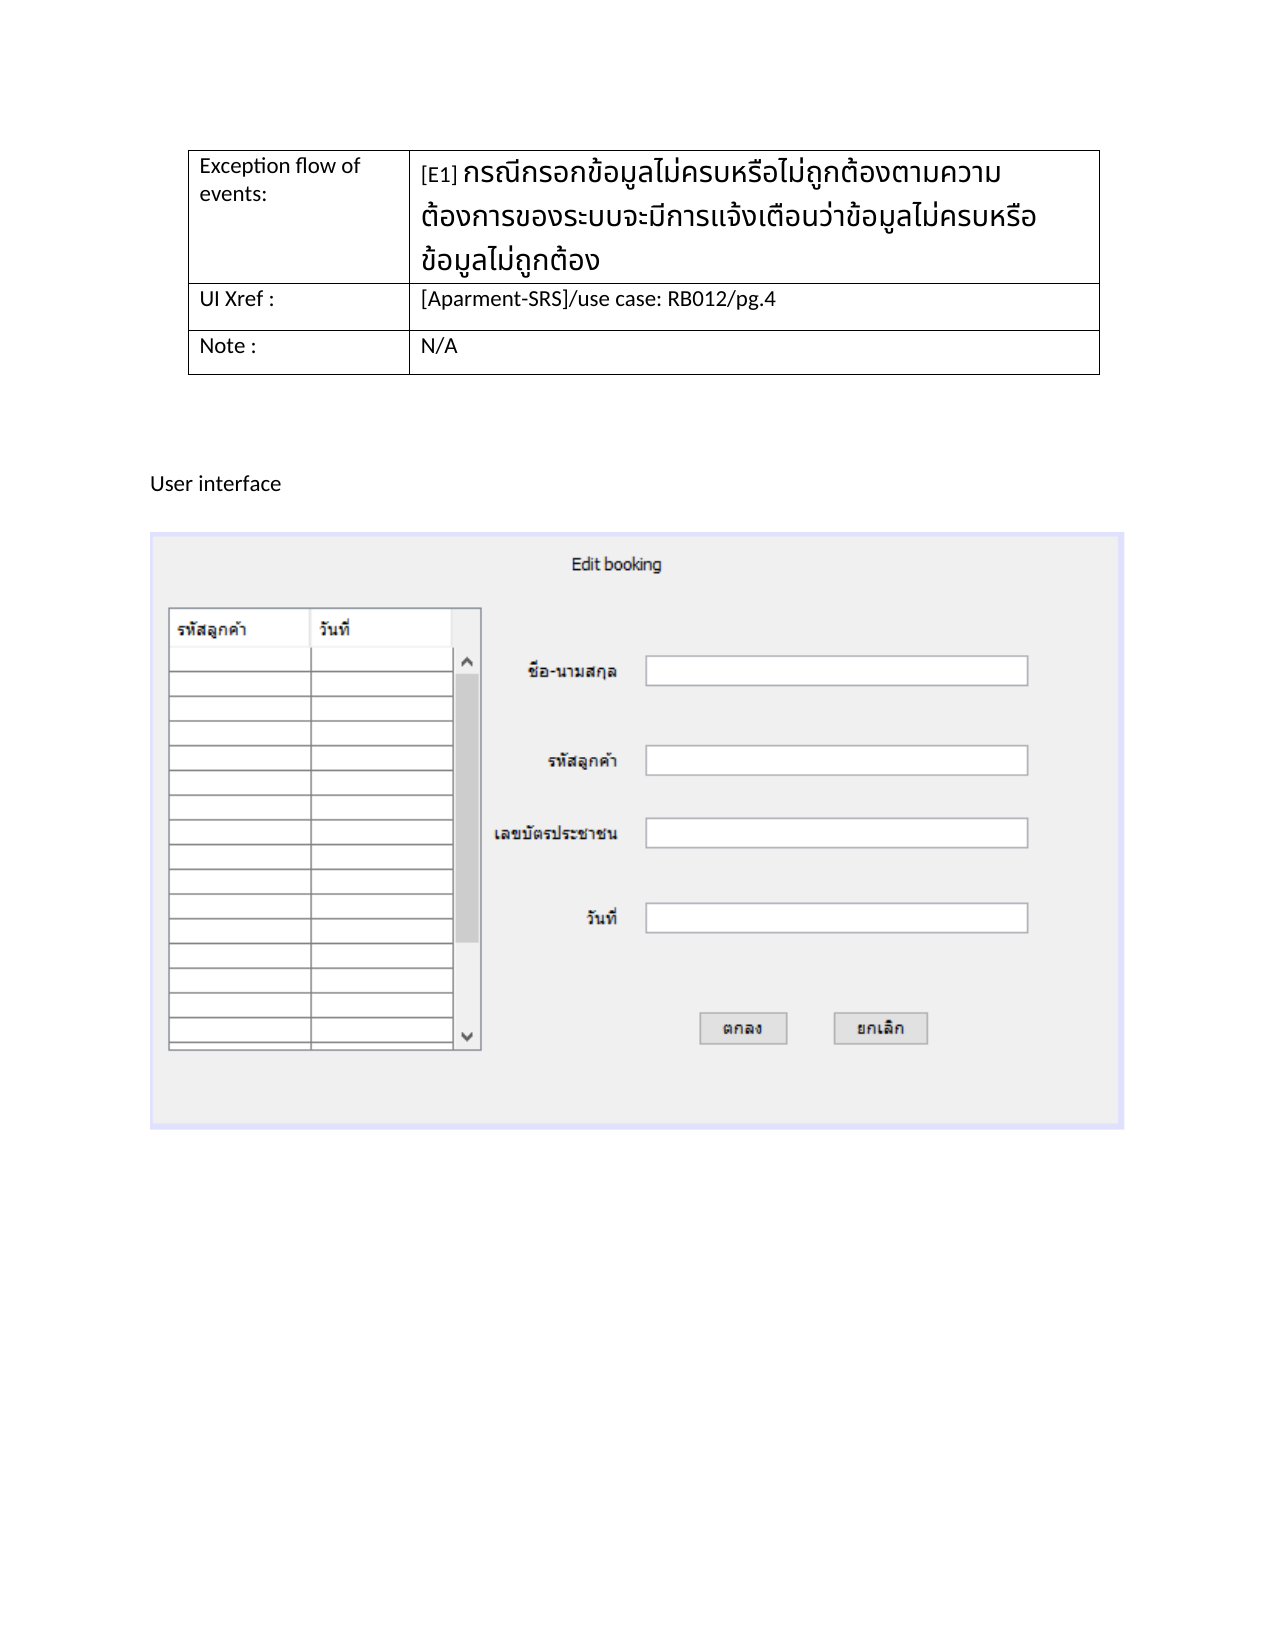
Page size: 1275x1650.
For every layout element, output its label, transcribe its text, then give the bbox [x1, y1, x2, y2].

text User interface [150, 469, 1125, 497]
picture [150, 532, 1125, 1133]
table_cell UI Xref : [189, 284, 409, 330]
table_cell Note : [189, 331, 409, 374]
table_cell [Aparment-SRS]/use case: RB012/pg.4 [410, 284, 1099, 330]
table_cell [E1] กรณีกรอกข้อมูลไม่ครบหรือไม่ถูกต้องตามความต้องการของระบบจะมีการแจ้งเตือนว่าข้อมูลไม่ครบหรือข้อมูลไม่ถูกต้อง [410, 151, 1099, 283]
table_cell Exception flow of events: [189, 151, 409, 283]
table_cell N/A [410, 331, 1099, 374]
